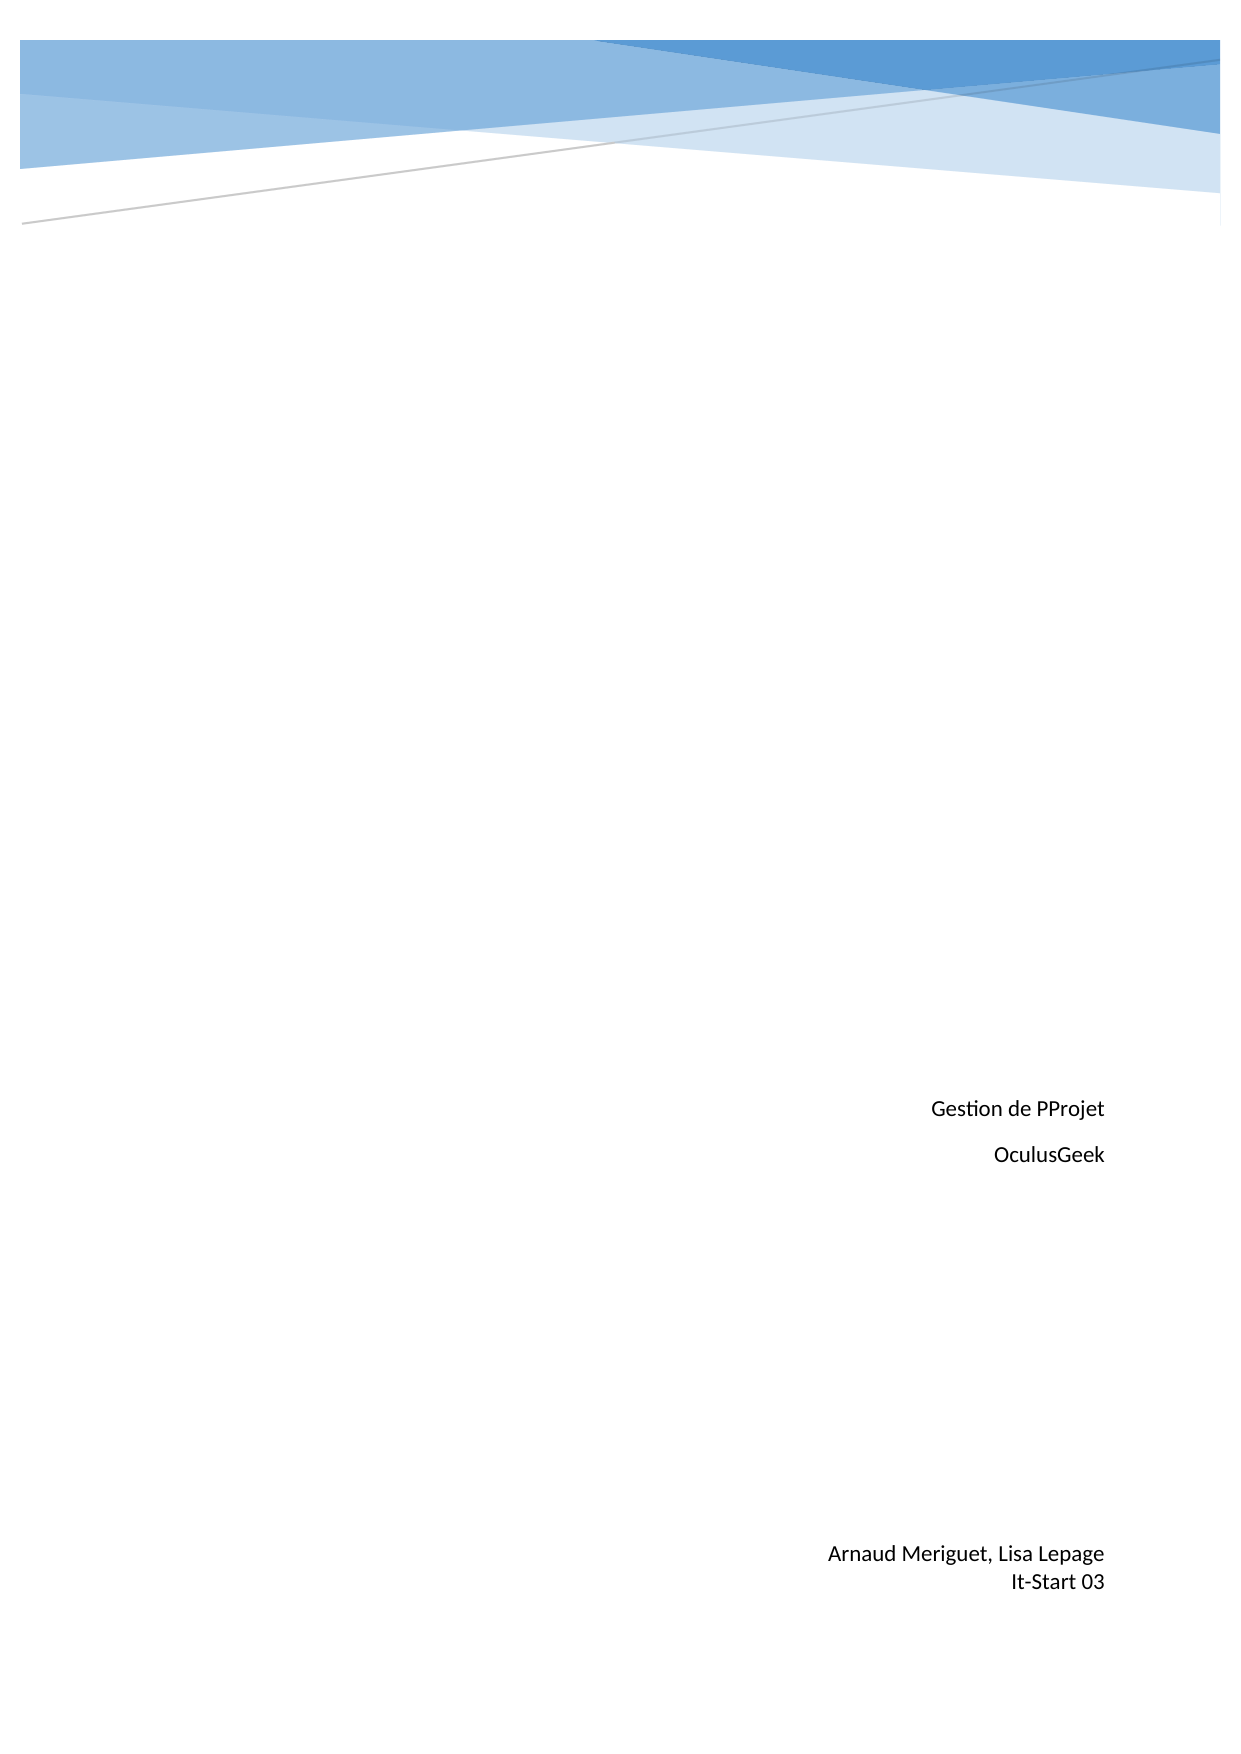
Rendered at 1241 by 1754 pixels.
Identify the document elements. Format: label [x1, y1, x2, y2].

picture [20, 40, 1221, 240]
